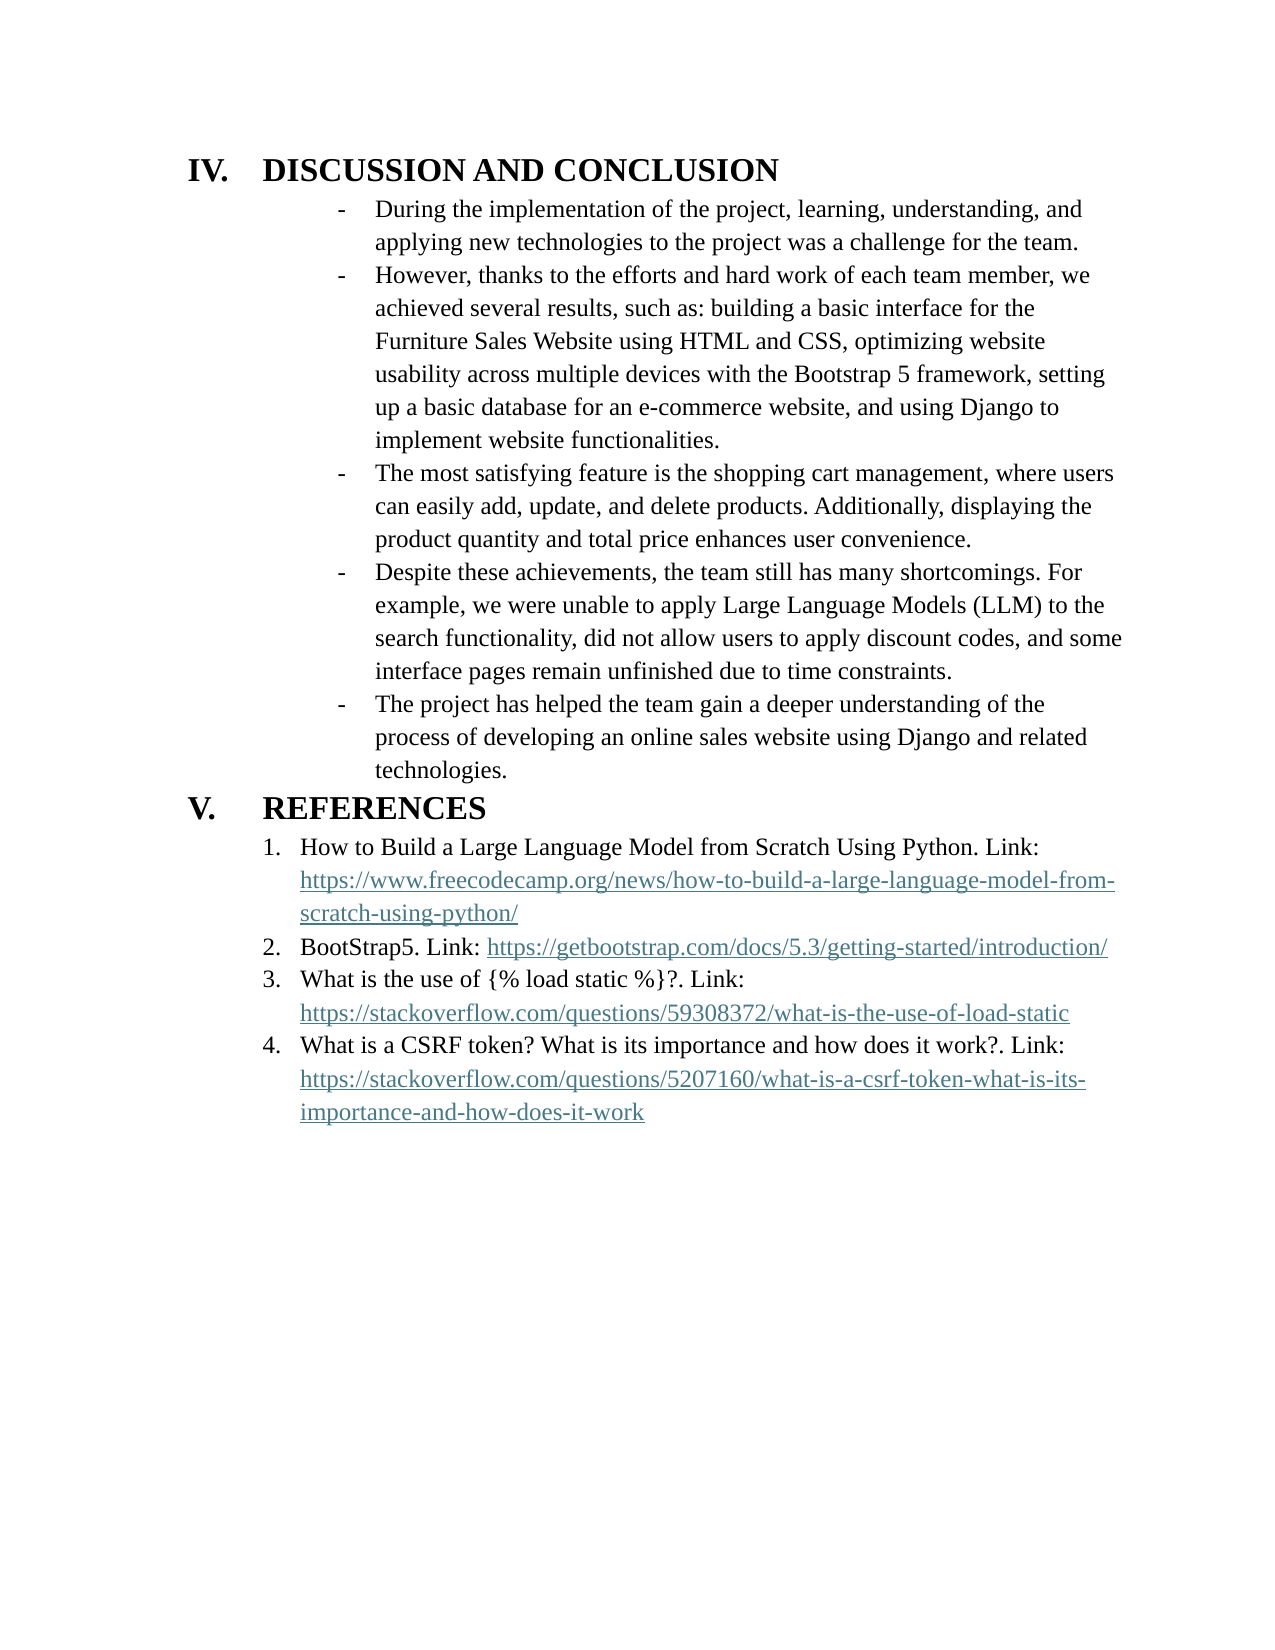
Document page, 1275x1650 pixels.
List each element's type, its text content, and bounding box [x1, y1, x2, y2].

list How to Build a Large Language Model from Scratch Using Python. Link: https://www.freecodecamp.org/news/how-to-build-a-large-language-model-from-scratch-using-python/ [262, 832, 1125, 927]
list However, thanks to the efforts and hard work of each team member, we achieved several results, such as: building a basic interface for the Furniture Sales Website using HTML and CSS, optimizing website usability across multiple devices with the Bootstrap 5 framework, setting up a basic database for an e-commerce website, and using Django to implement website functionalities. [337, 260, 1125, 454]
list The project has helped the team gain a deeper understanding of the process of developing an online sales website using Django and related technologies. [337, 689, 1125, 784]
list What is the use of {% load static %}?. Link: https://stackoverflow.com/questions/59308372/what-is-the-use-of-load-static [262, 964, 1125, 1026]
list REFERENCES [187, 788, 1125, 827]
list Despite these achievements, the team still has many shortcomings. For example, we were unable to apply Large Language Models (LLM) to the search functionality, did not allow users to apply discount codes, and some interface pages remain unfinished due to time constraints. [337, 557, 1125, 685]
list DISCUSSION AND CONCLUSION [187, 150, 1125, 188]
list During the implementation of the project, learning, understanding, and applying new technologies to the project was a challenge for the team. [337, 194, 1125, 256]
list The most satisfying feature is the shopping cart management, where users can easily add, update, and delete products. Additionally, displaying the product quantity and total price enhances user convenience. [337, 458, 1125, 553]
list What is a CSRF token? What is its importance and how does it work?. Link: https://stackoverflow.com/questions/5207160/what-is-a-csrf-token-what-is-its-importance-and-how-does-it-work [262, 1031, 1125, 1125]
list BootStrap5. Link: https://getbootstrap.com/docs/5.3/getting-started/introduction/ [262, 932, 1125, 960]
